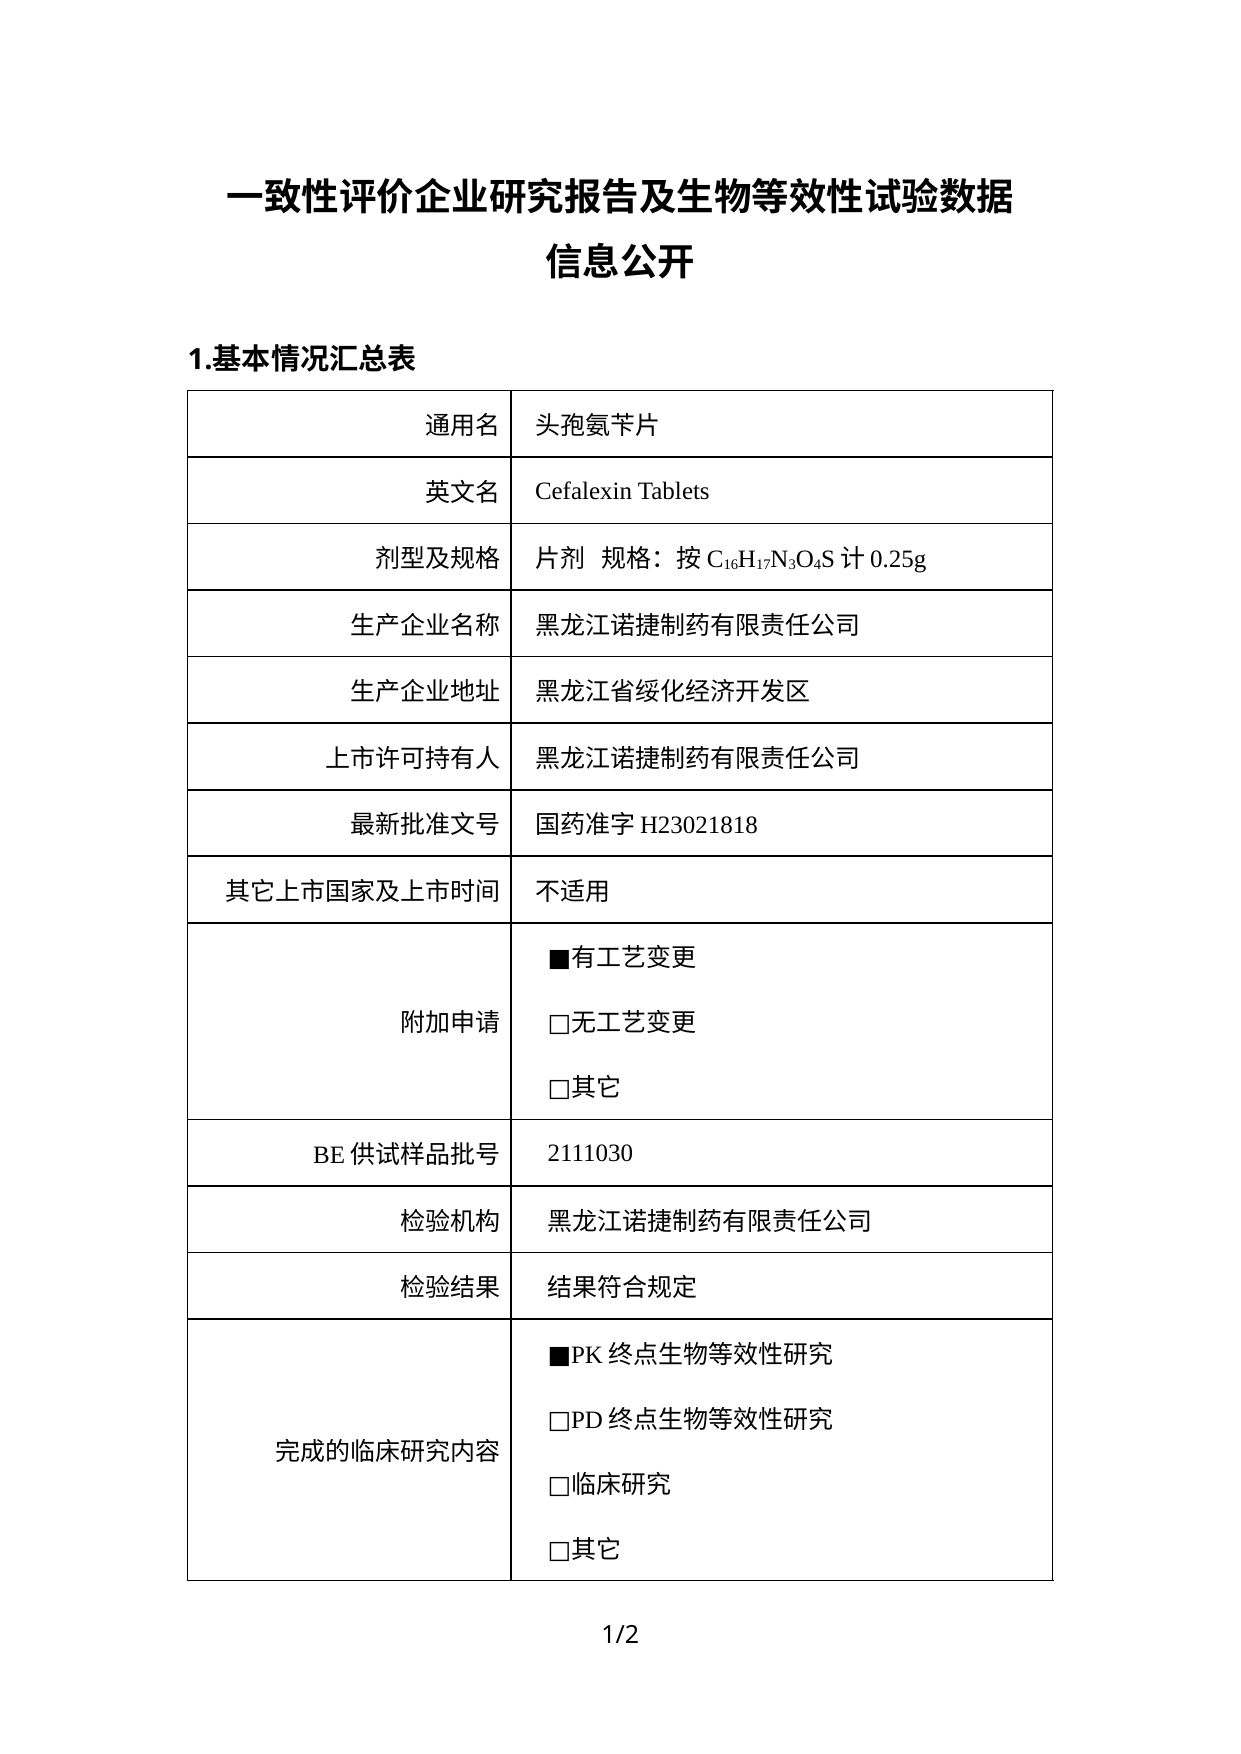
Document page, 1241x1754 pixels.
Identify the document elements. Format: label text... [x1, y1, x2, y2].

table_cell 生产企业名称 [188, 591, 510, 656]
table_cell 黑龙江省绥化经济开发区 [512, 657, 1052, 722]
text 1.基本情况汇总表 [187, 324, 1053, 389]
table_cell BE供试样品批号 [188, 1120, 510, 1185]
table_cell 附加申请 [188, 924, 510, 1118]
table_cell 剂型及规格 [188, 524, 510, 589]
table_cell 生产企业地址 [188, 657, 510, 722]
table_cell 最新批准文号 [188, 791, 510, 855]
table_cell 黑龙江诺捷制药有限责任公司 [512, 724, 1052, 789]
text 一致性评价企业研究报告及生物等效性试验数据 [187, 162, 1053, 227]
table_cell 英文名 [188, 458, 510, 523]
table_cell 完成的临床研究内容 [188, 1320, 510, 1580]
table_header 通用名 [188, 391, 510, 456]
table_cell 国药准字H23021818 [512, 791, 1052, 855]
table_cell 检验机构 [188, 1187, 510, 1252]
table_cell 其它上市国家及上市时间 [188, 857, 510, 922]
table_cell 不适用 [512, 857, 1052, 922]
table_cell 结果符合规定 [512, 1253, 1052, 1318]
table_header 头孢氨苄片 [512, 391, 1052, 456]
table_cell 片剂 规格：按C16H17N3O4S计0.25g [512, 524, 1052, 589]
text 信息公开 [187, 227, 1053, 292]
table_cell ■PK终点生物等效性研究 □PD终点生物等效性研究 □临床研究 □其它 [512, 1320, 1052, 1580]
table_cell 黑龙江诺捷制药有限责任公司 [512, 591, 1052, 656]
table_cell Cefalexin Tablets [512, 458, 1052, 523]
table_cell 黑龙江诺捷制药有限责任公司 [512, 1187, 1052, 1252]
table_cell 检验结果 [188, 1253, 510, 1318]
table_cell ■有工艺变更 □无工艺变更 □其它 [512, 924, 1052, 1118]
table_cell 2111030 [512, 1120, 1052, 1185]
table_cell 上市许可持有人 [188, 724, 510, 789]
